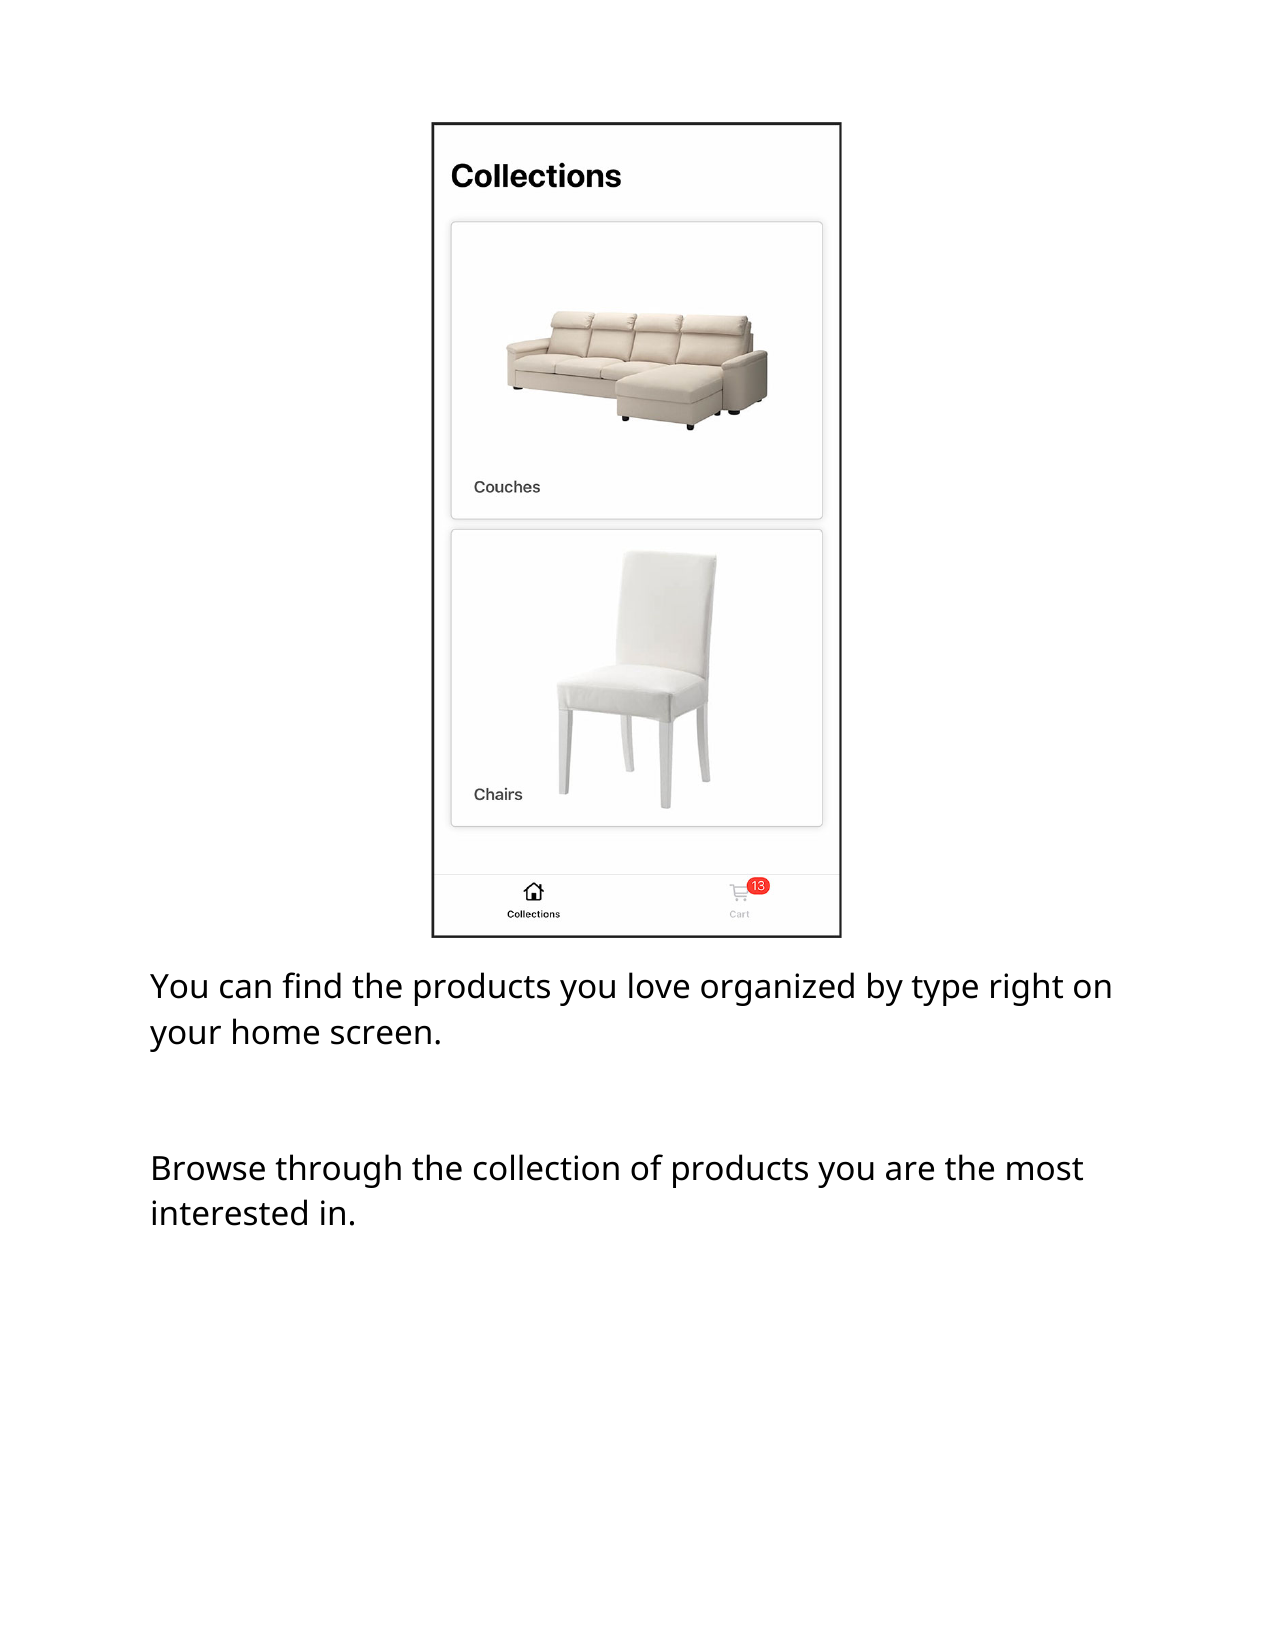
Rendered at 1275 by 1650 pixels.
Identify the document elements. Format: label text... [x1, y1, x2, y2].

picture [431, 122, 842, 938]
text Browse through the collection of products you are the most interested in. [150, 1145, 1125, 1236]
